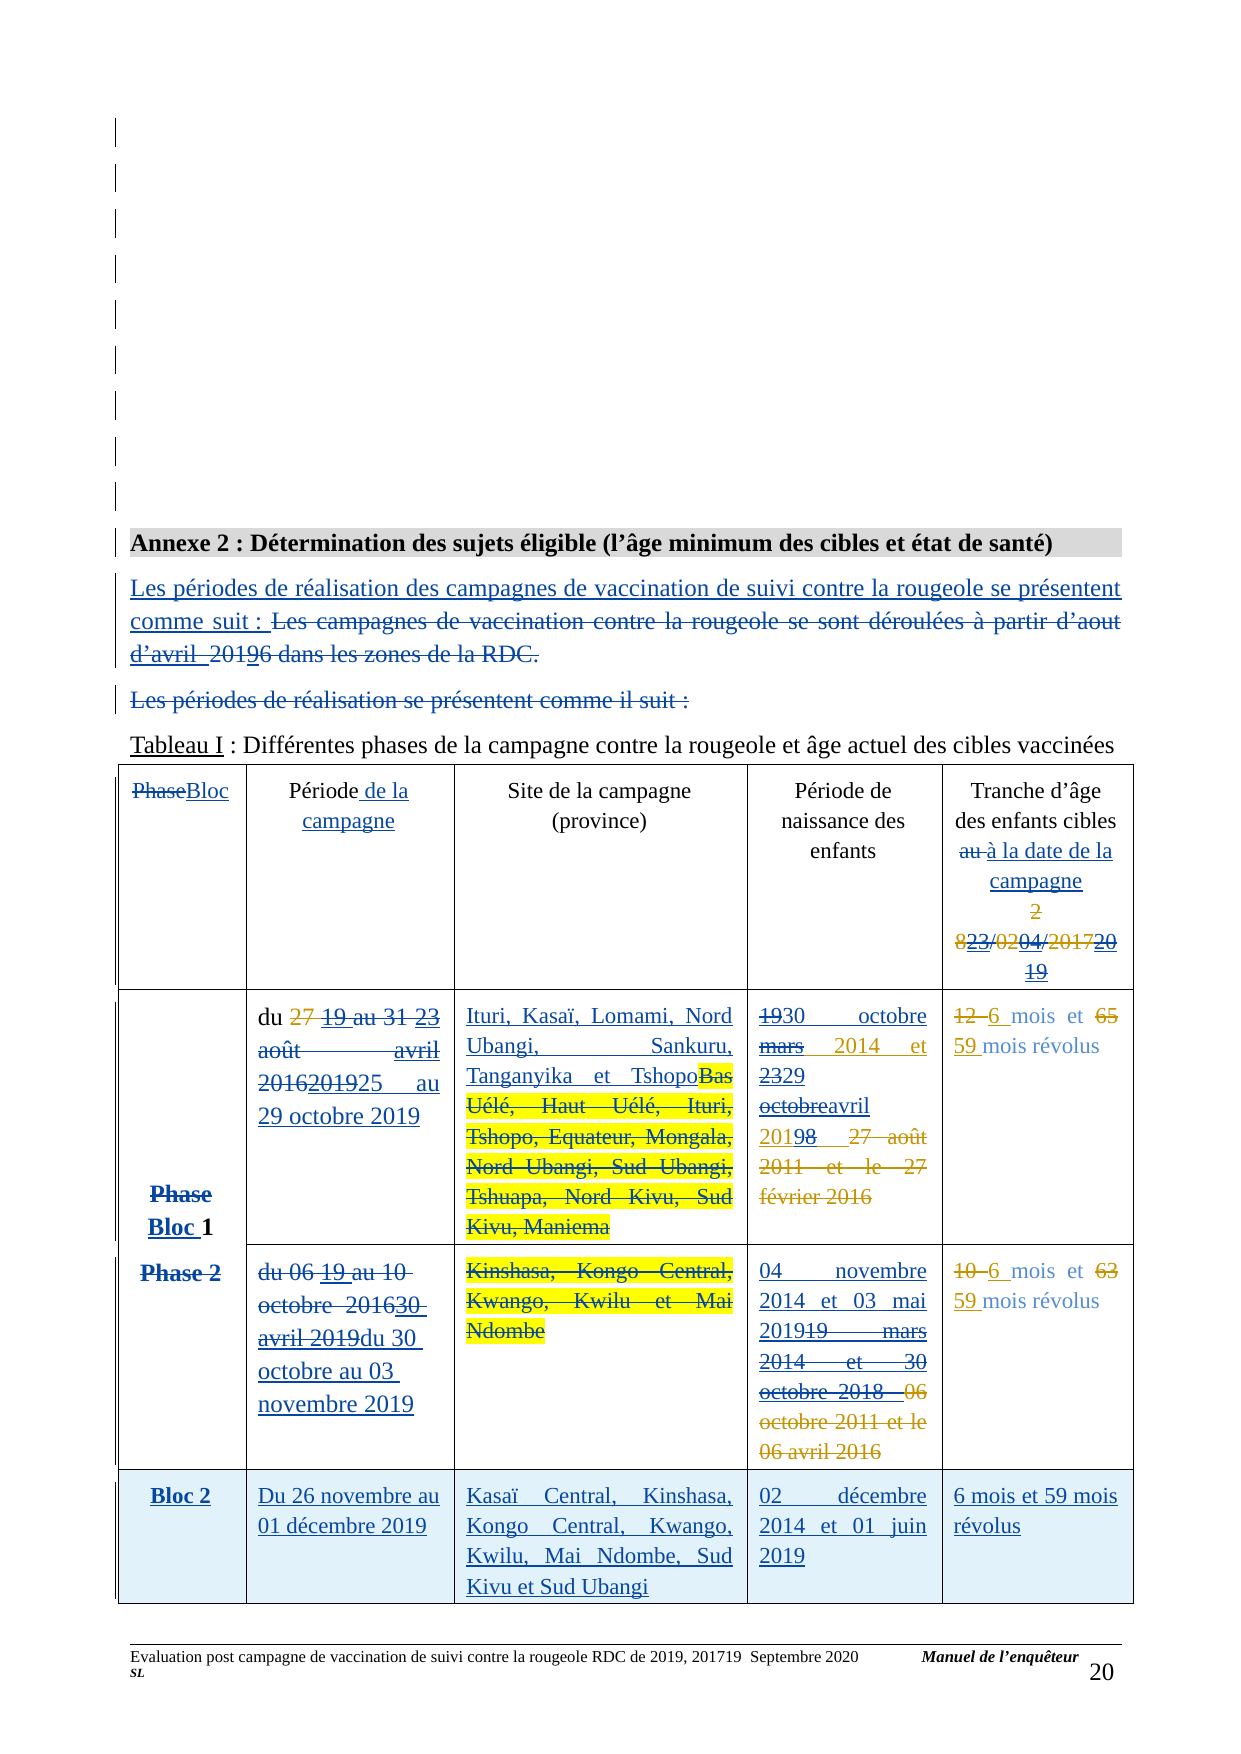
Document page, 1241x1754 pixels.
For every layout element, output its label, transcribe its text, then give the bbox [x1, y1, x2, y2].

table_header [119, 765, 246, 988]
table_cell du [247, 990, 454, 1244]
table_cell mois et mois révolus [943, 1245, 1133, 1469]
table_cell [455, 1245, 747, 1469]
table_cell mois et mois révolus [943, 990, 1133, 1244]
table_cell [748, 990, 942, 1244]
table_cell [455, 990, 747, 1244]
text Tableau I : Différentes phases de la campagne contre la rougeole et âge actuel des cibles vaccinées [130, 730, 1118, 759]
table_header Site de la campagne (province) [455, 765, 747, 988]
text Annexe 2 : Détermination des sujets éligible (l’âge minimum des cibles et état de santé) [130, 528, 1122, 557]
table_header Tranche d’âge des enfants cibles [943, 765, 1133, 988]
table_header Période [247, 765, 454, 988]
table_cell 1 [119, 990, 246, 1469]
table_header Période de naissance des enfants [748, 765, 942, 988]
table_cell [748, 1245, 942, 1469]
table_cell [247, 1245, 454, 1469]
